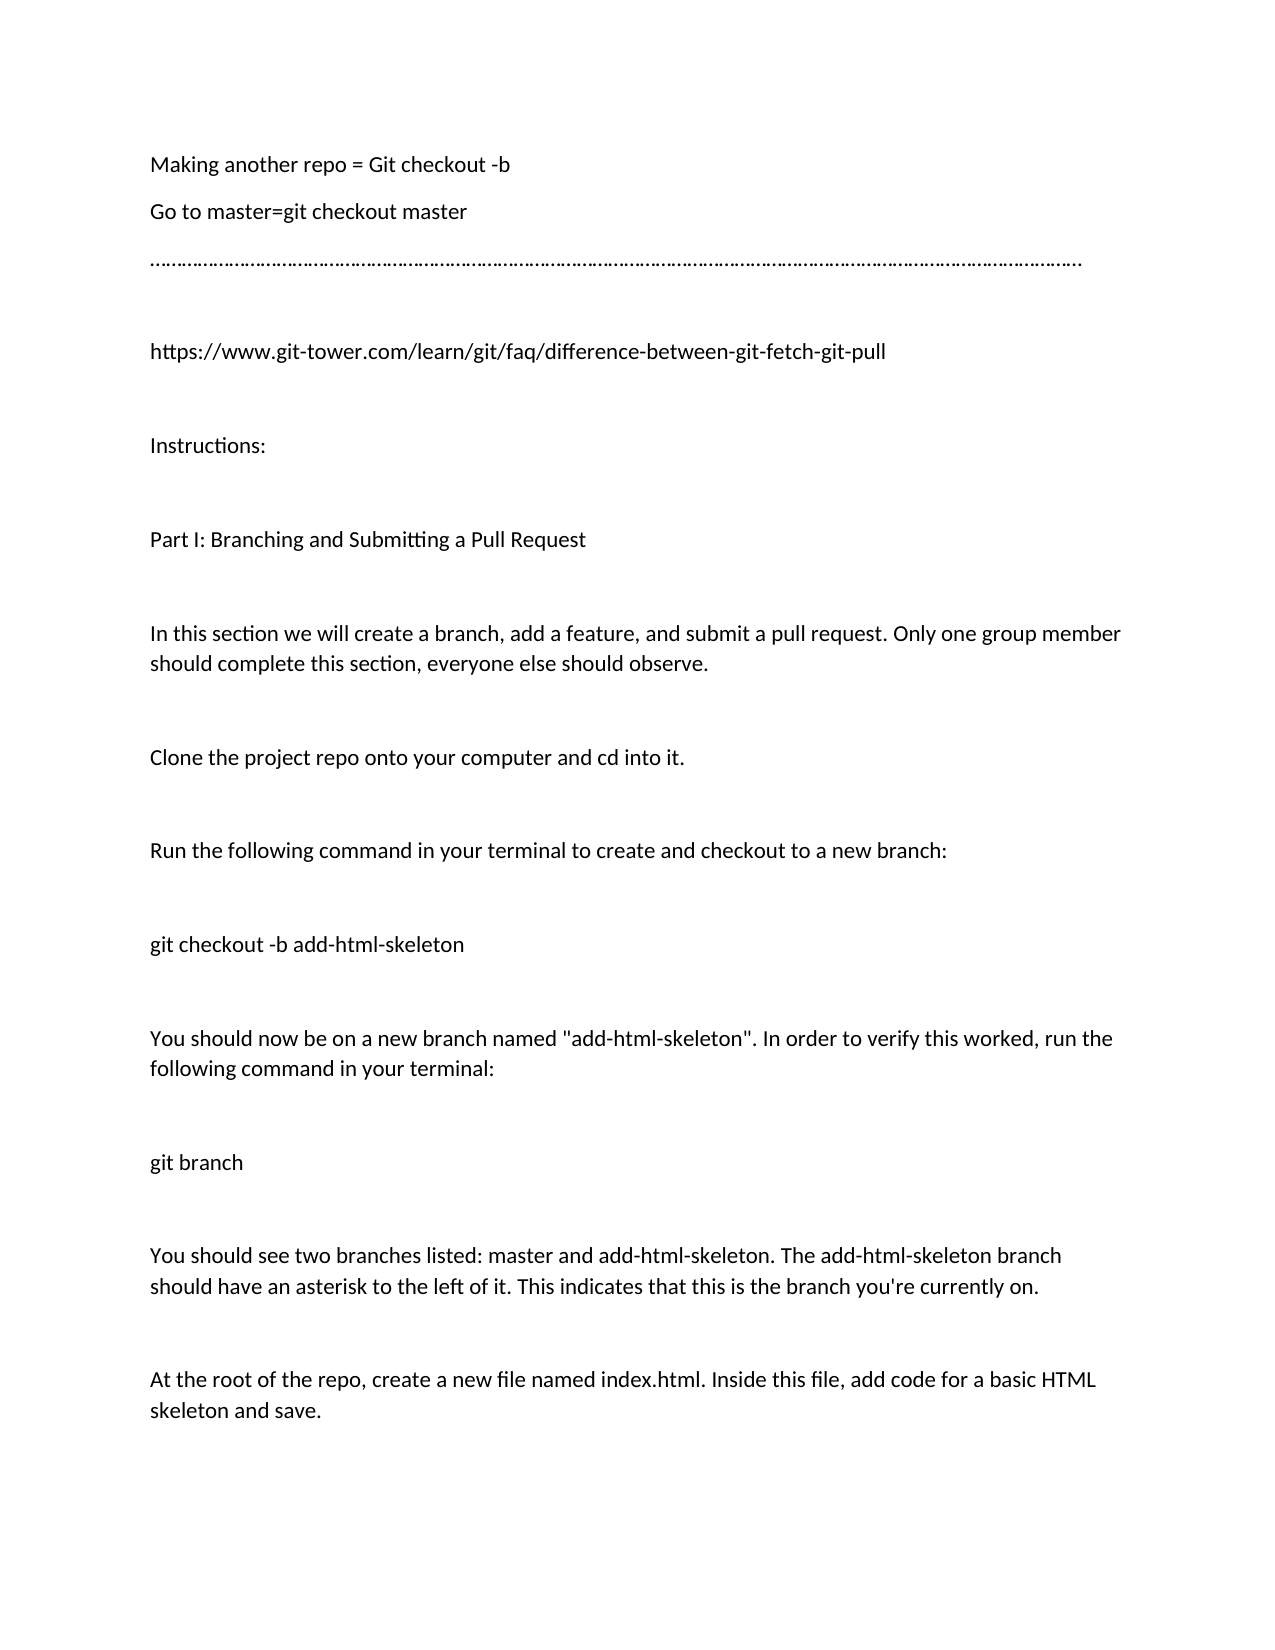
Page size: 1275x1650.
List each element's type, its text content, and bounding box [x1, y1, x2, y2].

text Run the following command in your terminal to create and checkout to a new branch: [150, 836, 1125, 864]
text You should now be on a new branch named "add-html-skeleton". In order to verify this worked, run the following command in your terminal: [150, 1024, 1125, 1082]
text Making another repo = Git checkout -b [150, 150, 1125, 178]
text At the root of the repo, create a new file named index.html. Inside this file, add code for a basic HTML skeleton and save. [150, 1366, 1125, 1424]
text git branch [150, 1148, 1125, 1176]
text Part I: Branching and Submitting a Pull Request [150, 525, 1125, 553]
text https://www.git-tower.com/learn/git/faq/difference-between-git-fetch-git-pull [150, 337, 1125, 366]
text …………………………………………………………………………………………………………………………………………………………… [150, 244, 1125, 272]
text Clone the project repo onto your computer and cd into it. [150, 743, 1125, 771]
text Instructions: [150, 431, 1125, 459]
text Go to master=git checkout master [150, 197, 1125, 225]
text In this section we will create a branch, add a feature, and submit a pull request. Only one group member should complete this section, everyone else should observe. [150, 619, 1125, 677]
text You should see two branches listed: master and add-html-skeleton. The add-html-skeleton branch should have an asterisk to the left of it. This indicates that this is the branch you're currently on. [150, 1242, 1125, 1300]
text git checkout -b add-html-skeleton [150, 930, 1125, 958]
